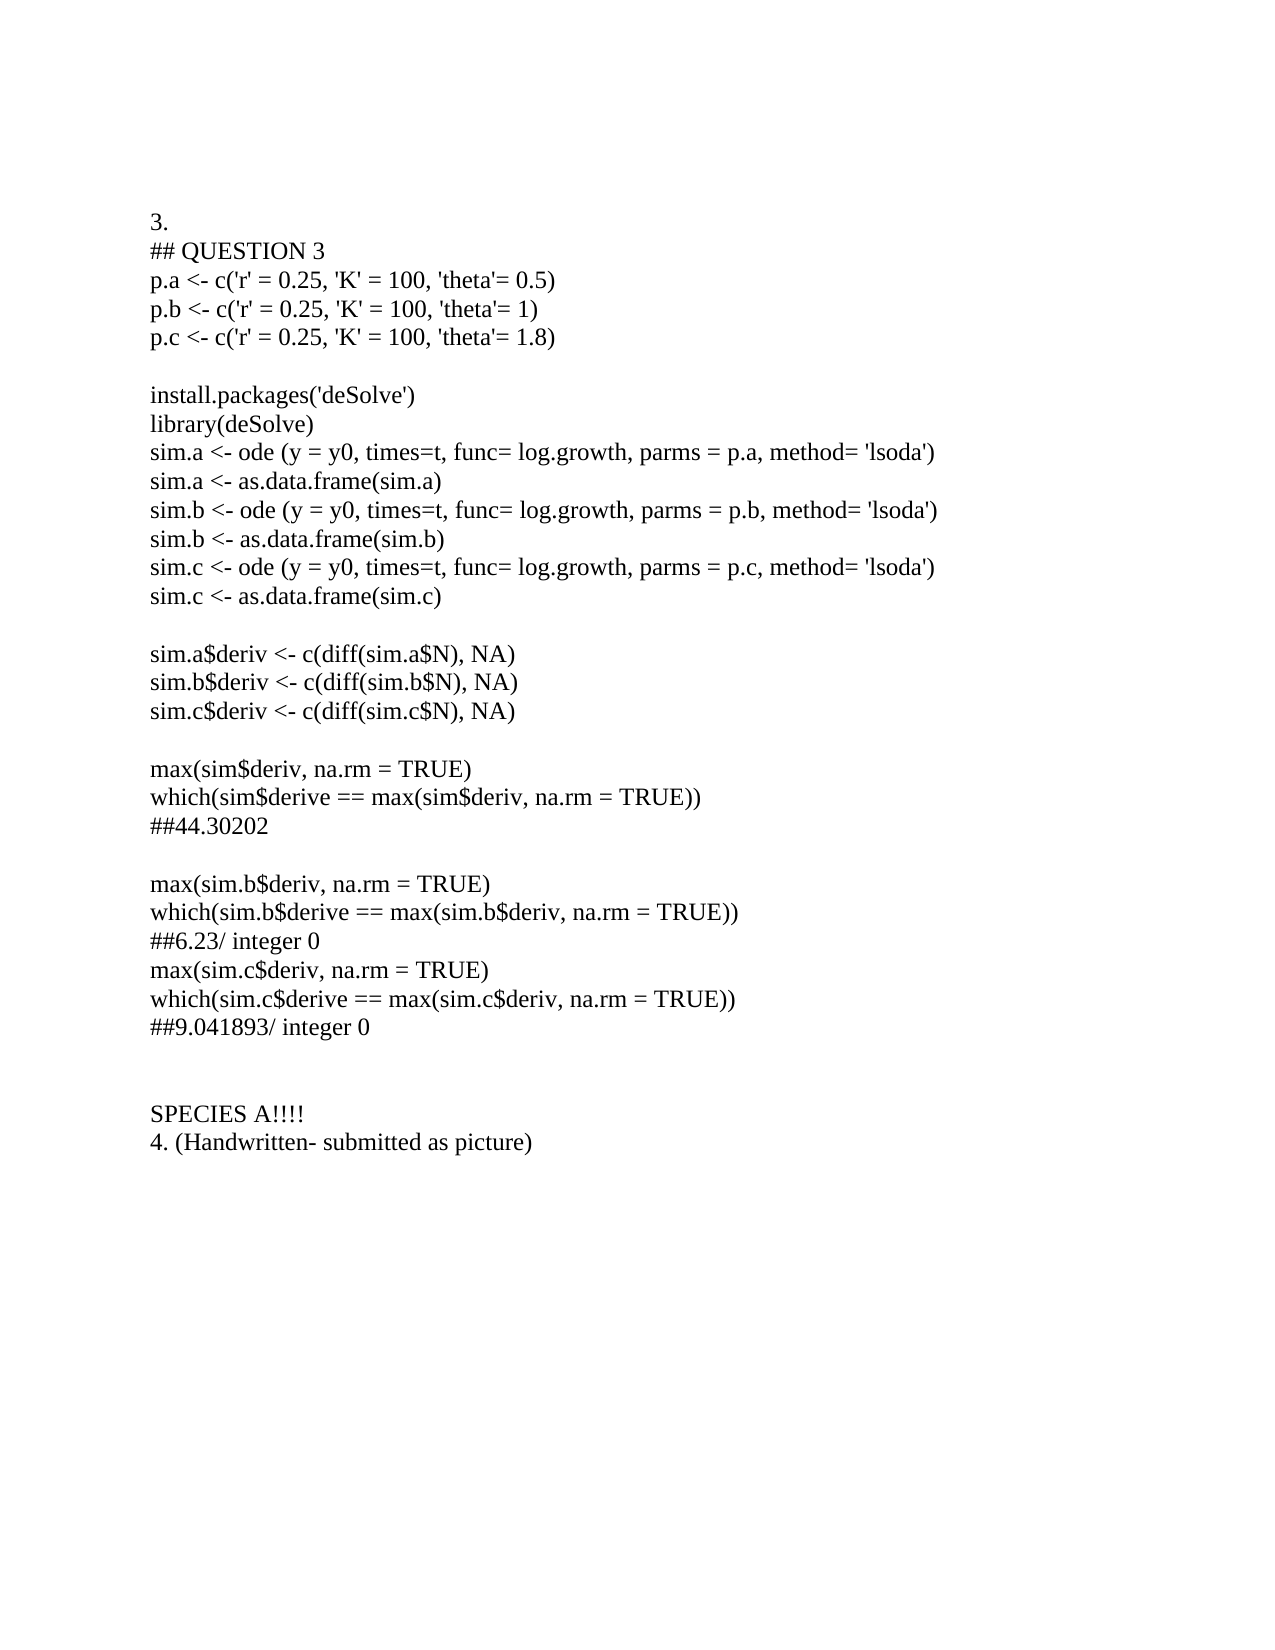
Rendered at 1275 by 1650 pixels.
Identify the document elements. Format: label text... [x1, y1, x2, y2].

text p.a <- c('r' = 0.25, 'K' = 100, 'theta'= 0.5) [150, 265, 1125, 294]
text sim.b$deriv <- c(diff(sim.b$N), NA) [150, 667, 1125, 696]
text SPECIES A!!!! [150, 1099, 1125, 1127]
text ##9.041893/ integer 0 [150, 1012, 1125, 1041]
text max(sim$deriv, na.rm = TRUE) [150, 754, 1125, 782]
text max(sim.c$deriv, na.rm = TRUE) [150, 955, 1125, 984]
text max(sim.b$deriv, na.rm = TRUE) [150, 869, 1125, 897]
text sim.a <- as.data.frame(sim.a) [150, 466, 1125, 495]
text ##44.30202 [150, 811, 1125, 840]
text sim.c <- ode (y = y0, times=t, func= log.growth, parms = p.c, method= 'lsoda') [150, 552, 1125, 581]
text sim.b <- ode (y = y0, times=t, func= log.growth, parms = p.b, method= 'lsoda') [150, 495, 1125, 524]
text which(sim.b$derive == max(sim.b$deriv, na.rm = TRUE)) [150, 897, 1125, 926]
text p.c <- c('r' = 0.25, 'K' = 100, 'theta'= 1.8) [150, 322, 1125, 351]
text sim.a <- ode (y = y0, times=t, func= log.growth, parms = p.a, method= 'lsoda') [150, 437, 1125, 466]
text sim.a$deriv <- c(diff(sim.a$N), NA) [150, 639, 1125, 667]
text library(deSolve) [150, 409, 1125, 437]
text which(sim.c$derive == max(sim.c$deriv, na.rm = TRUE)) [150, 984, 1125, 1012]
text ##6.23/ integer 0 [150, 926, 1125, 955]
text p.b <- c('r' = 0.25, 'K' = 100, 'theta'= 1) [150, 294, 1125, 322]
text sim.c <- as.data.frame(sim.c) [150, 581, 1125, 610]
text sim.b <- as.data.frame(sim.b) [150, 524, 1125, 552]
text ## QUESTION 3 [150, 236, 1125, 265]
text 3. [150, 207, 1125, 236]
text 4. (Handwritten- submitted as picture) [150, 1127, 1125, 1156]
text which(sim$derive == max(sim$deriv, na.rm = TRUE)) [150, 782, 1125, 811]
text sim.c$deriv <- c(diff(sim.c$N), NA) [150, 696, 1125, 725]
text install.packages('deSolve') [150, 380, 1125, 409]
